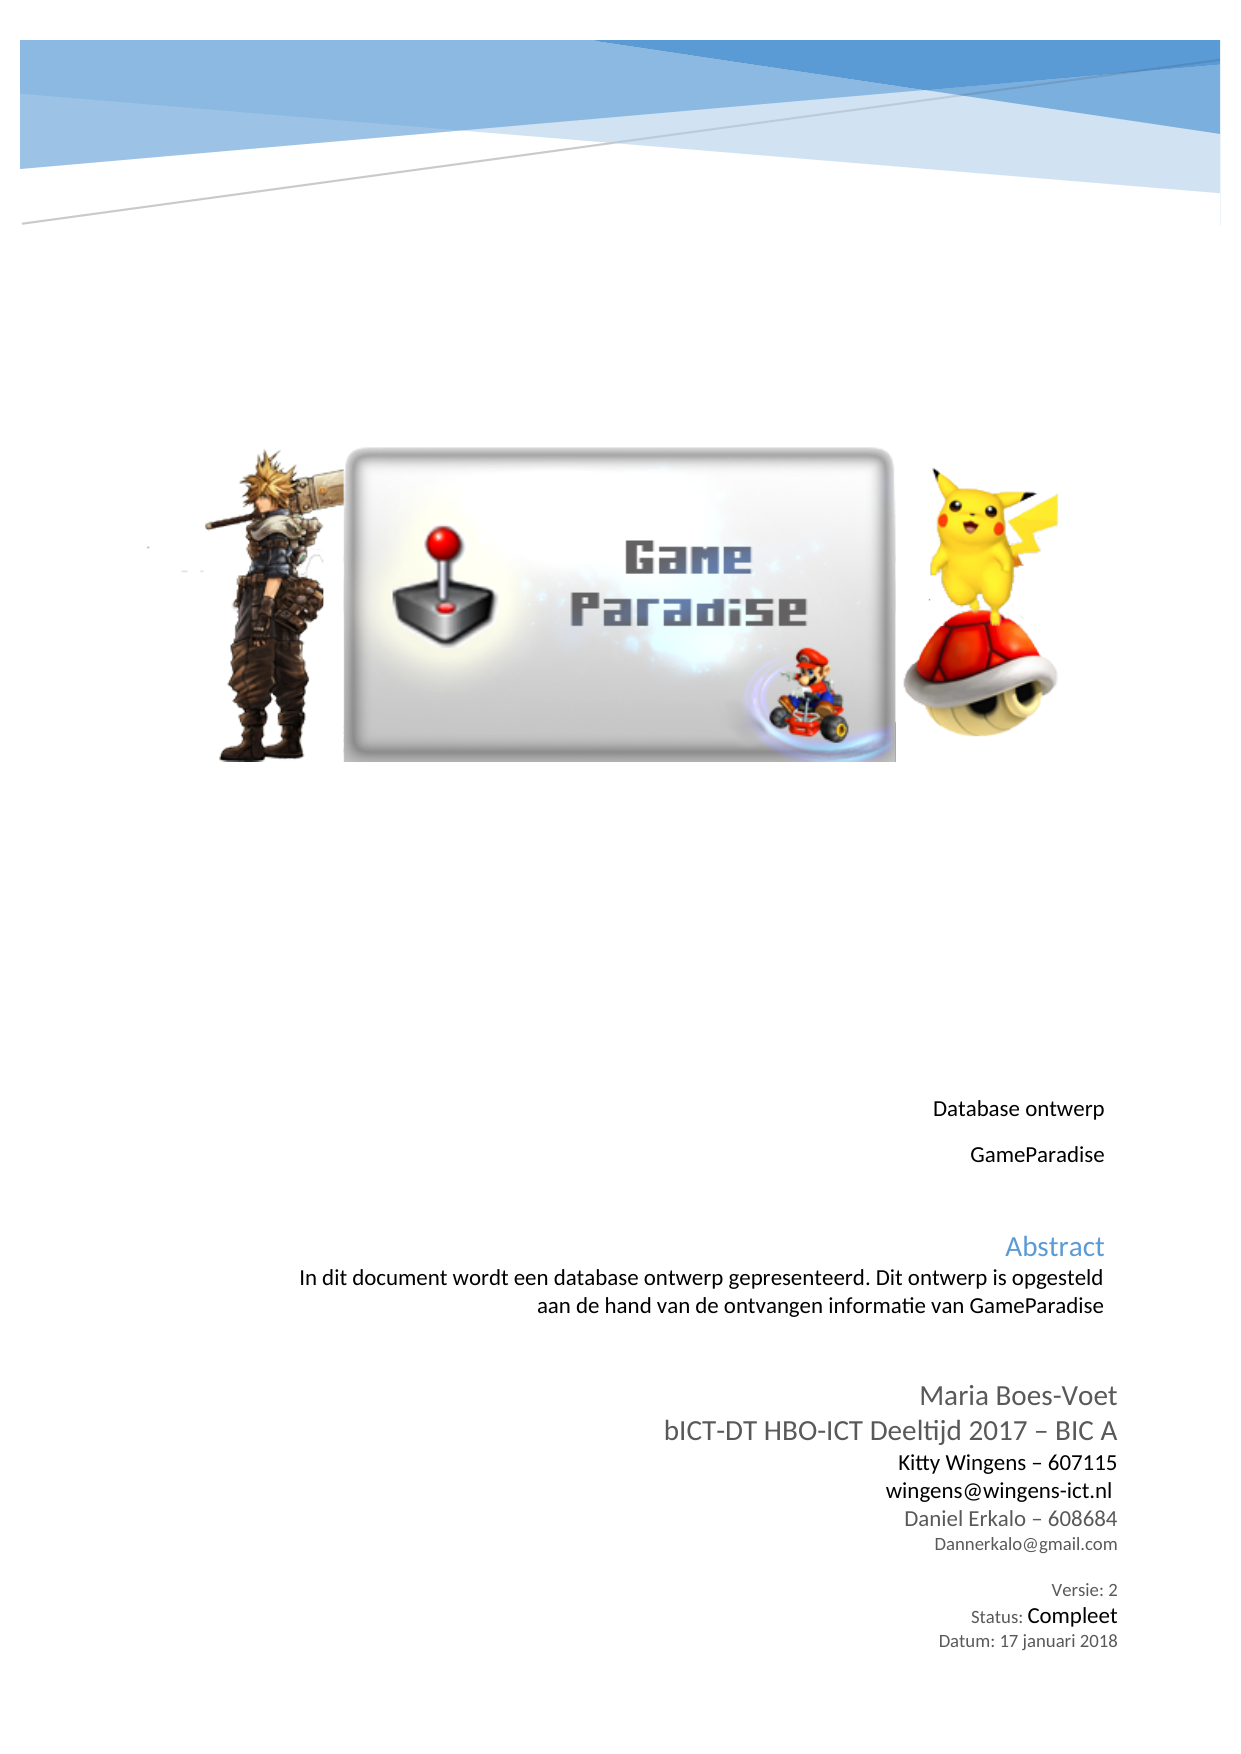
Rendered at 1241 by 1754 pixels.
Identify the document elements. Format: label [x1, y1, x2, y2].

picture [20, 40, 1221, 240]
picture [147, 446, 1093, 762]
